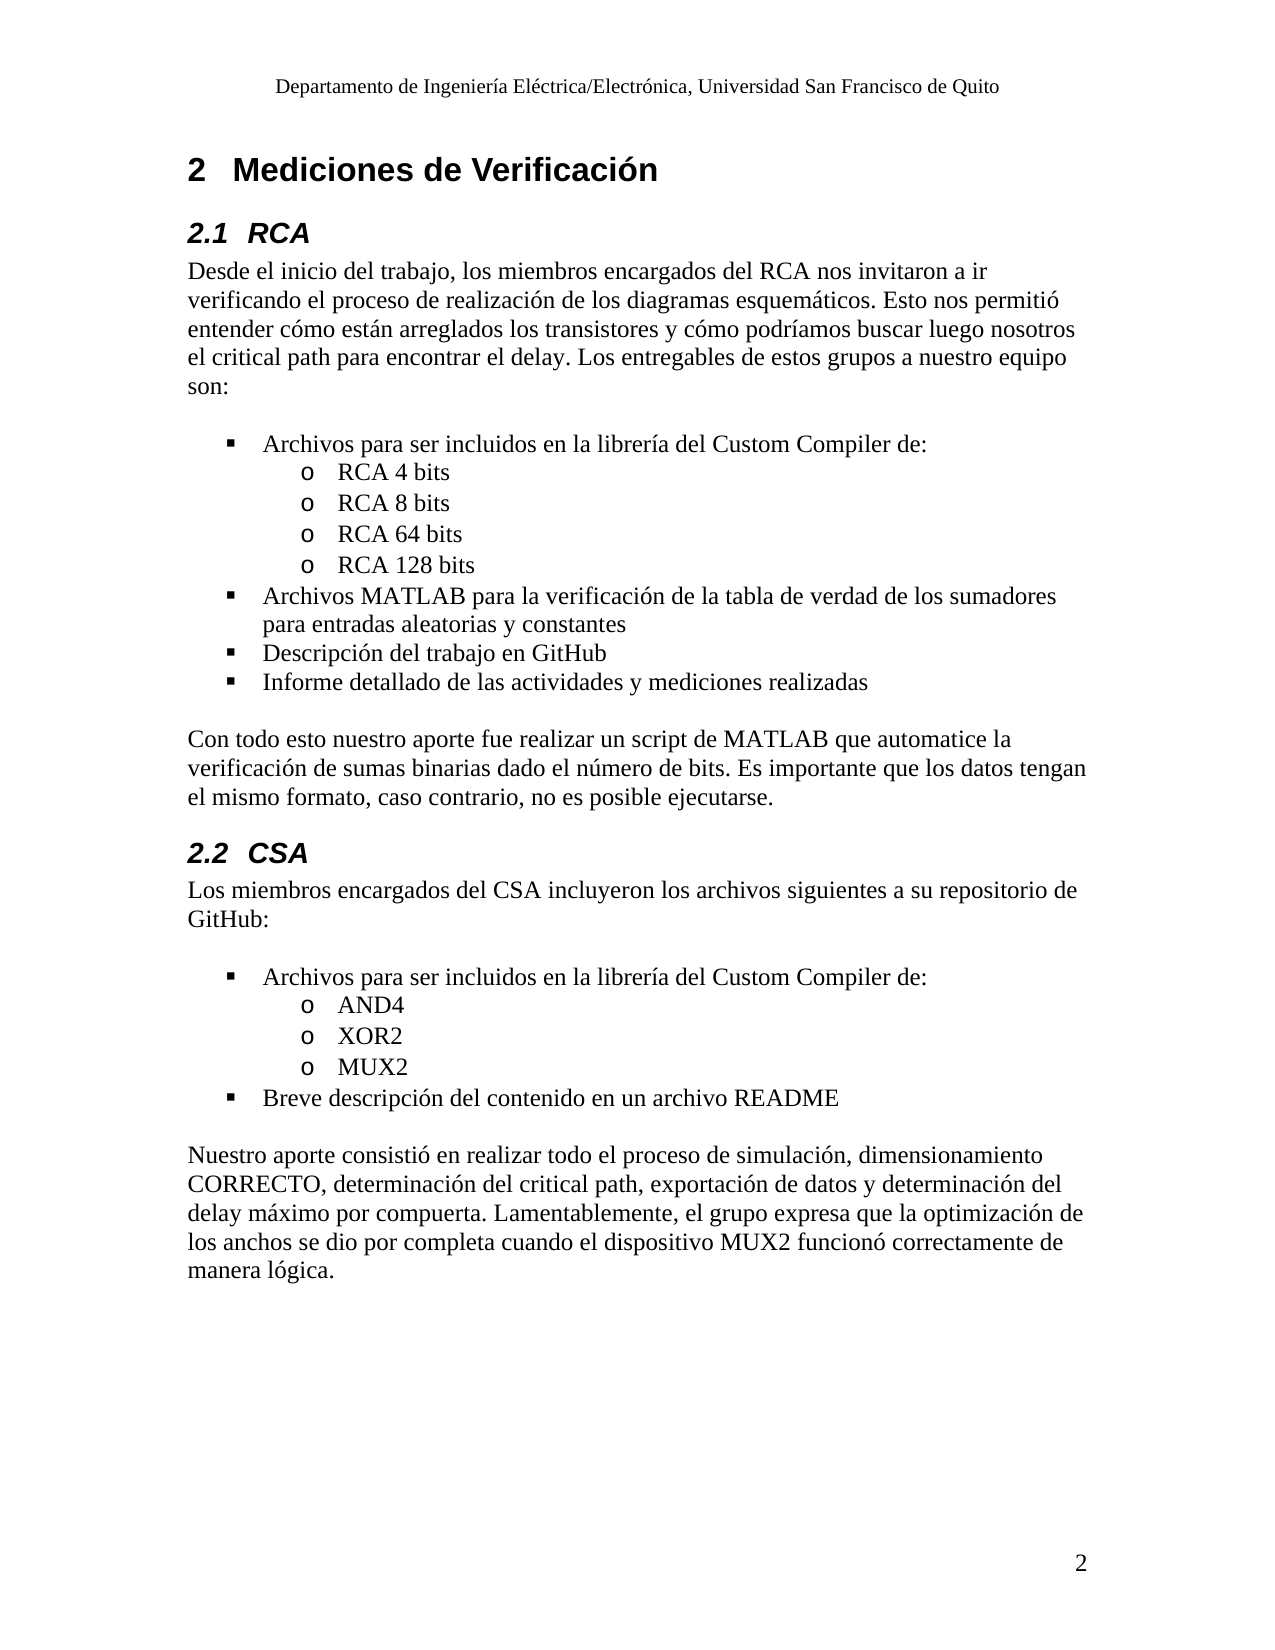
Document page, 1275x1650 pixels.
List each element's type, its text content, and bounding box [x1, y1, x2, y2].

text Con todo esto nuestro aporte fue realizar un script de MATLAB que automatice la verificación de sumas binarias dado el número de bits. Es importante que los datos tengan el mismo formato, caso contrario, no es posible ejecutarse. [187, 724, 1087, 811]
list Archivos para ser incluidos en la librería del Custom Compiler de: [225, 429, 1087, 457]
list Archivos MATLAB para la verificación de la tabla de verdad de los sumadores para entradas aleatorias y constantes [225, 581, 1087, 638]
list RCA 8 bits [300, 488, 1087, 519]
list AND4 [300, 991, 1087, 1021]
list Descripción del trabajo en GitHub [225, 638, 1087, 667]
list RCA 4 bits [300, 457, 1087, 488]
subtitle CSA [187, 836, 1087, 869]
text Desde el inicio del trabajo, los miembros encargados del RCA nos invitaron a ir verificando el proceso de realización de los diagramas esquemáticos. Esto nos permitió entender cómo están arreglados los transistores y cómo podríamos buscar luego nosotros el critical path para encontrar el delay. Los entregables de estos grupos a nuestro equipo son: [187, 256, 1087, 400]
list Breve descripción del contenido en un archivo README [225, 1083, 1087, 1112]
text Los miembros encargados del CSA incluyeron los archivos siguientes a su repositorio de GitHub: [187, 876, 1087, 933]
list MUX2 [300, 1052, 1087, 1083]
list Archivos para ser incluidos en la librería del Custom Compiler de: [225, 962, 1087, 991]
subtitle Mediciones de Verificación [187, 150, 1087, 188]
text Nuestro aporte consistió en realizar todo el proceso de simulación, dimensionamiento CORRECTO, determinación del critical path, exportación de datos y determinación del delay máximo por compuerta. Lamentablemente, el grupo expresa que la optimización de los anchos se dio por completa cuando el dispositivo MUX2 funcionó correctamente de manera lógica. [187, 1141, 1087, 1284]
list RCA 128 bits [300, 550, 1087, 581]
list Informe detallado de las actividades y mediciones realizadas [225, 667, 1087, 696]
list RCA 64 bits [300, 519, 1087, 550]
subtitle RCA [187, 216, 1087, 250]
list XOR2 [300, 1021, 1087, 1052]
